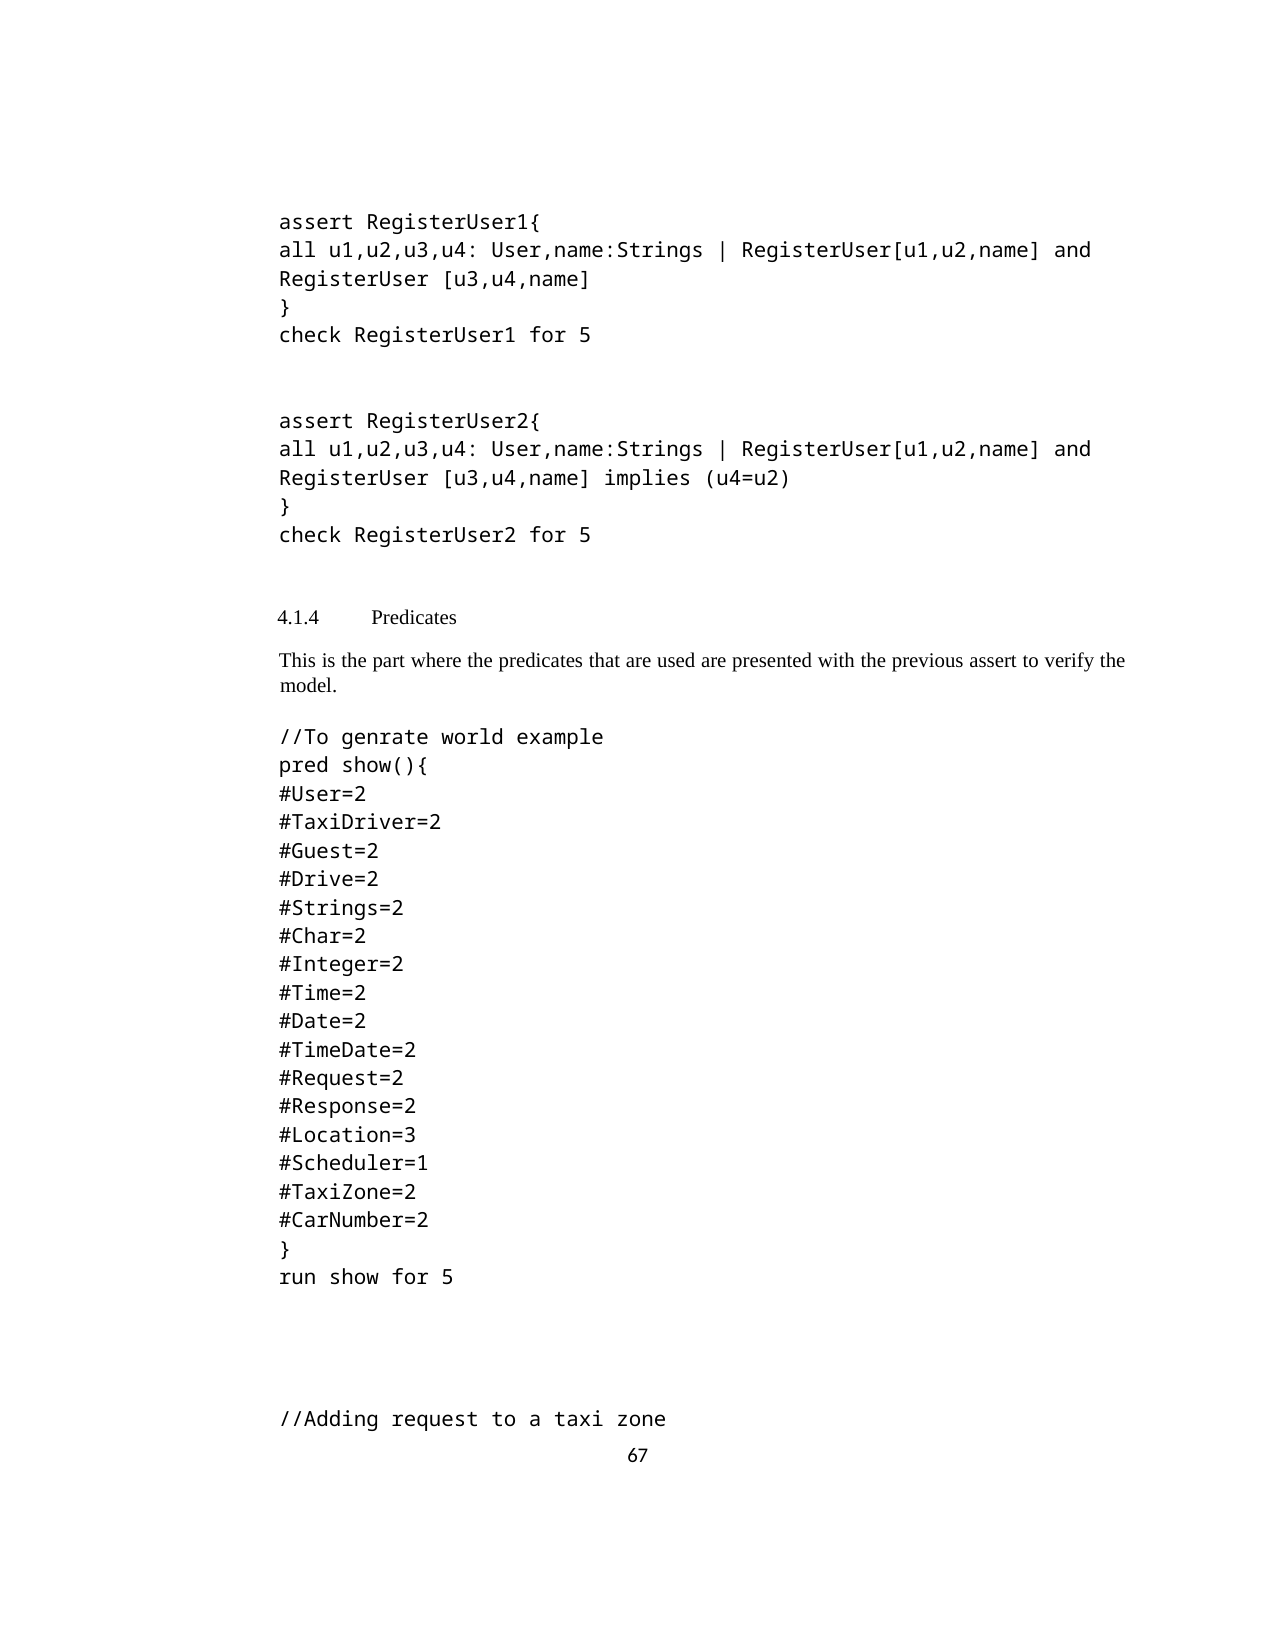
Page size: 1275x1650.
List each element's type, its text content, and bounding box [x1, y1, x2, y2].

text } [279, 292, 1125, 321]
text } [279, 491, 1125, 520]
text assert RegisterUser1{ [279, 207, 1125, 235]
text //Adding request to a taxi zone [279, 1404, 1125, 1433]
text #Request=2 [279, 1063, 1125, 1092]
text #Scheduler=1 [279, 1148, 1125, 1177]
text all u1,u2,u3,u4: User,name:Strings | RegisterUser[u1,u2,name] and RegisterUser [u3,u4,name] implies (u4=u2) [279, 434, 1125, 491]
text #Strings=2 [279, 893, 1125, 921]
text #User=2 [279, 779, 1125, 807]
text check RegisterUser1 for 5 [279, 321, 1125, 349]
text #Guest=2 [279, 836, 1125, 864]
text #Time=2 [279, 978, 1125, 1006]
text #TimeDate=2 [279, 1035, 1125, 1063]
text assert RegisterUser2{ [279, 406, 1125, 434]
text check RegisterUser2 for 5 [279, 520, 1125, 548]
text #Char=2 [279, 921, 1125, 949]
text This is the part where the predicates that are used are presented with the previous assert to verify the model. [279, 648, 1127, 697]
text pred show(){ [279, 750, 1125, 779]
text run show for 5 [279, 1262, 1125, 1291]
text all u1,u2,u3,u4: User,name:Strings | RegisterUser[u1,u2,name] and RegisterUser [u3,u4,name] [279, 235, 1125, 292]
text #Location=3 [279, 1120, 1125, 1148]
text #CarNumber=2 [279, 1205, 1125, 1234]
text } [279, 1234, 1125, 1262]
text #TaxiZone=2 [279, 1177, 1125, 1205]
text #TaxiDriver=2 [279, 807, 1125, 836]
text #Drive=2 [279, 864, 1125, 893]
text //To genrate world example [279, 722, 1125, 750]
text #Integer=2 [279, 949, 1125, 978]
text #Date=2 [279, 1006, 1125, 1035]
text #Response=2 [279, 1092, 1125, 1120]
text 4.1.4 Predicates [277, 605, 1127, 629]
